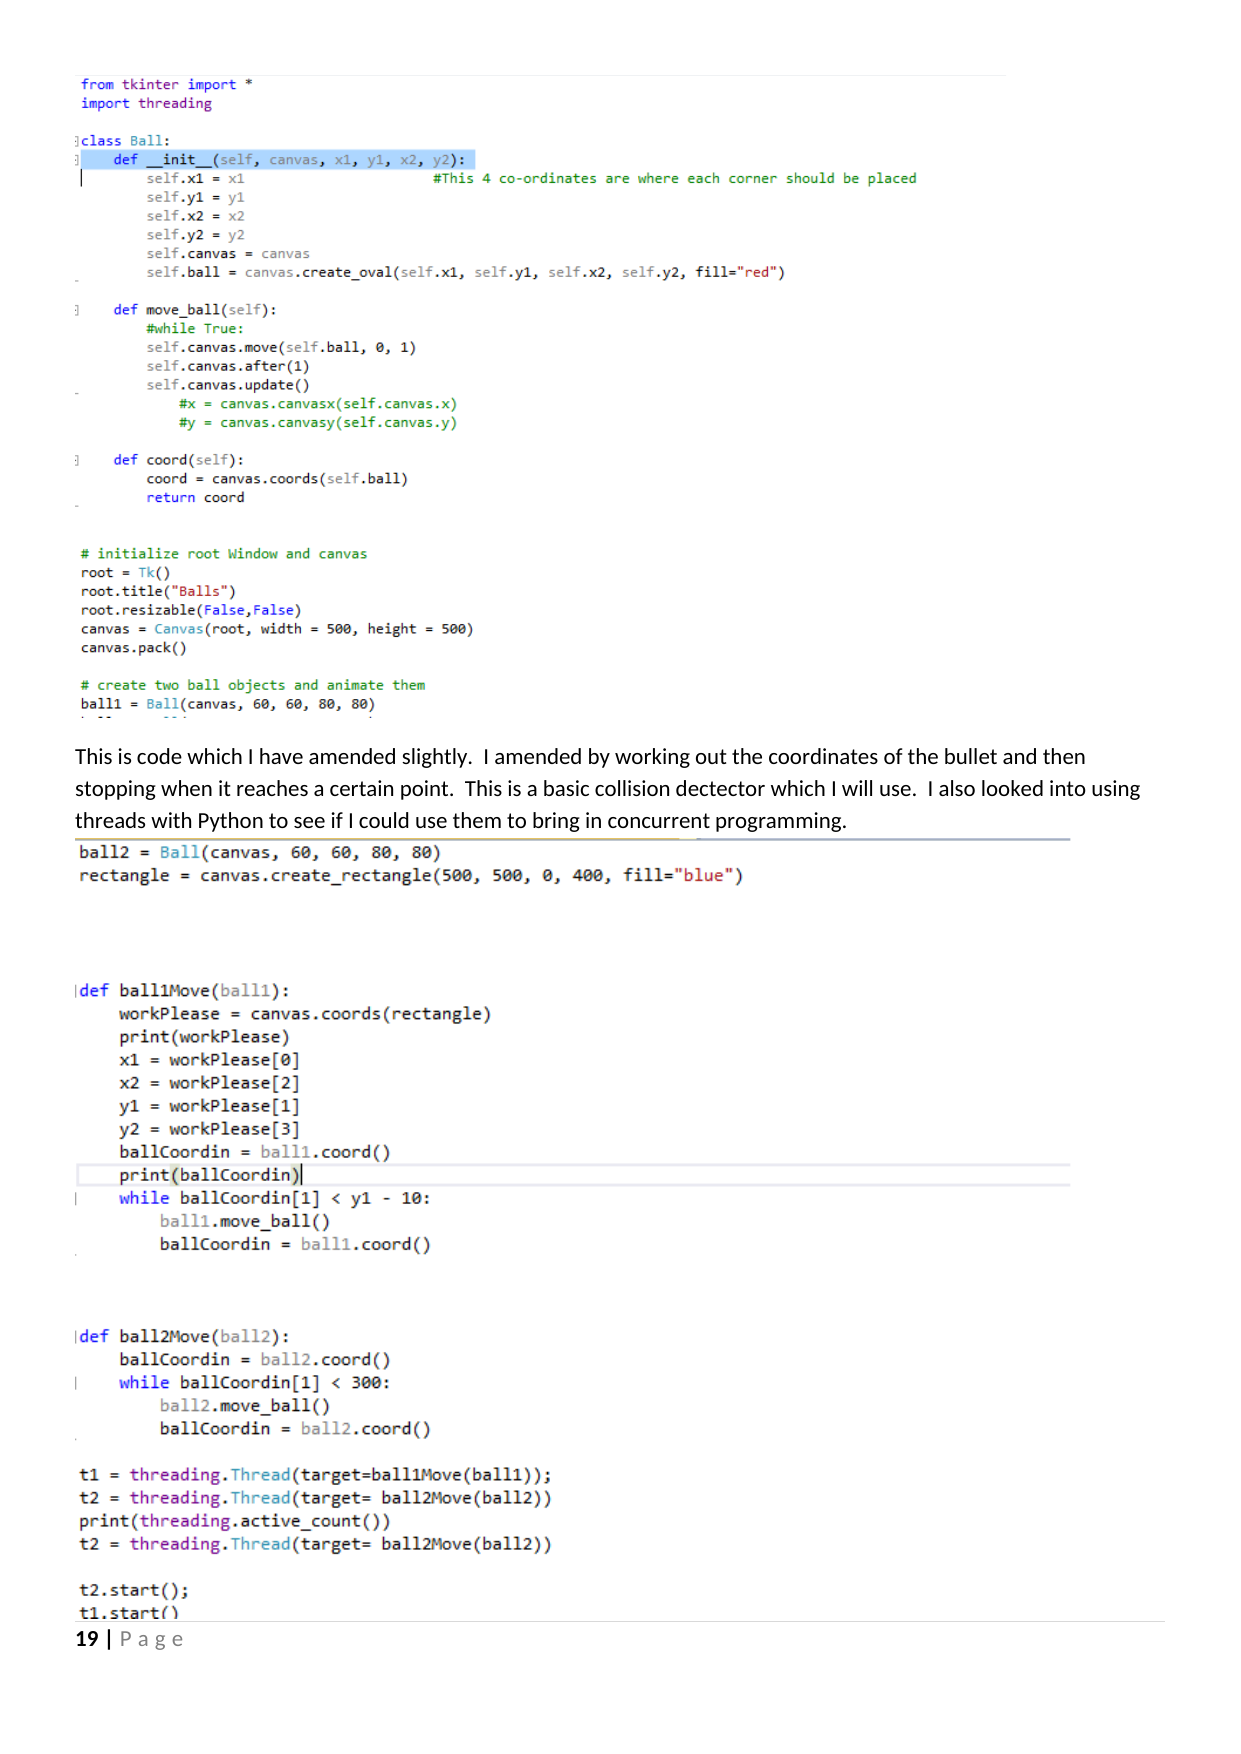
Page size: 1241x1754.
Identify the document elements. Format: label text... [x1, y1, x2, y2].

text This is code which I have amended slightly. I amended by working out the coordinates of the bullet and then stopping when it reaches a certain point. This is a basic collision dectector which I will use. I also looked into using threads with Python to see if I could use them to bring in concurrent programming. [75, 742, 1165, 1618]
